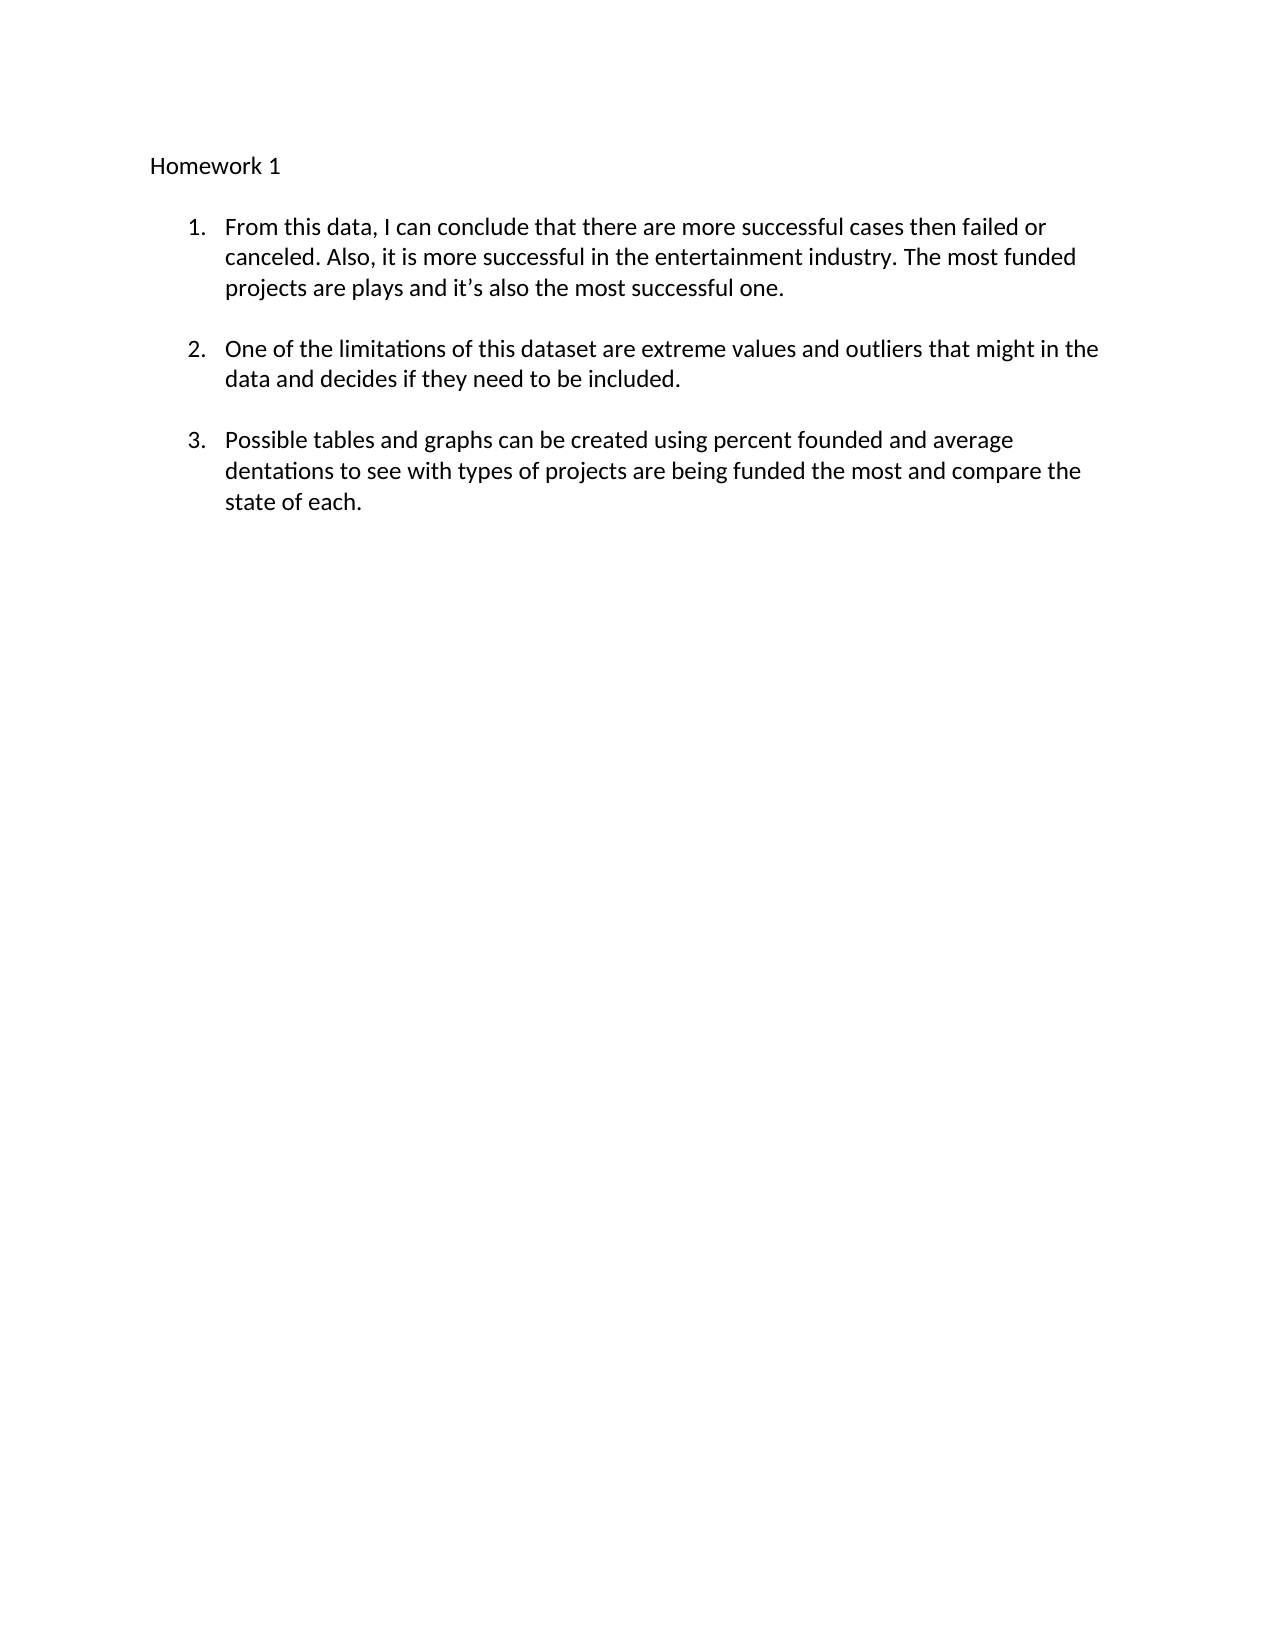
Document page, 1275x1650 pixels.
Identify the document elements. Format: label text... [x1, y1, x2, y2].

list One of the limitations of this dataset are extreme values and outliers that might in the data and decides if they need to be included. [187, 333, 1125, 394]
list From this data, I can conclude that there are more successful cases then failed or canceled. Also, it is more successful in the entertainment industry. The most funded projects are plays and it’s also the most successful one. [187, 211, 1125, 303]
list Possible tables and graphs can be created using percent founded and average dentations to see with types of projects are being funded the most and compare the state of each. [187, 425, 1125, 516]
text Homework 1 [150, 150, 1125, 181]
